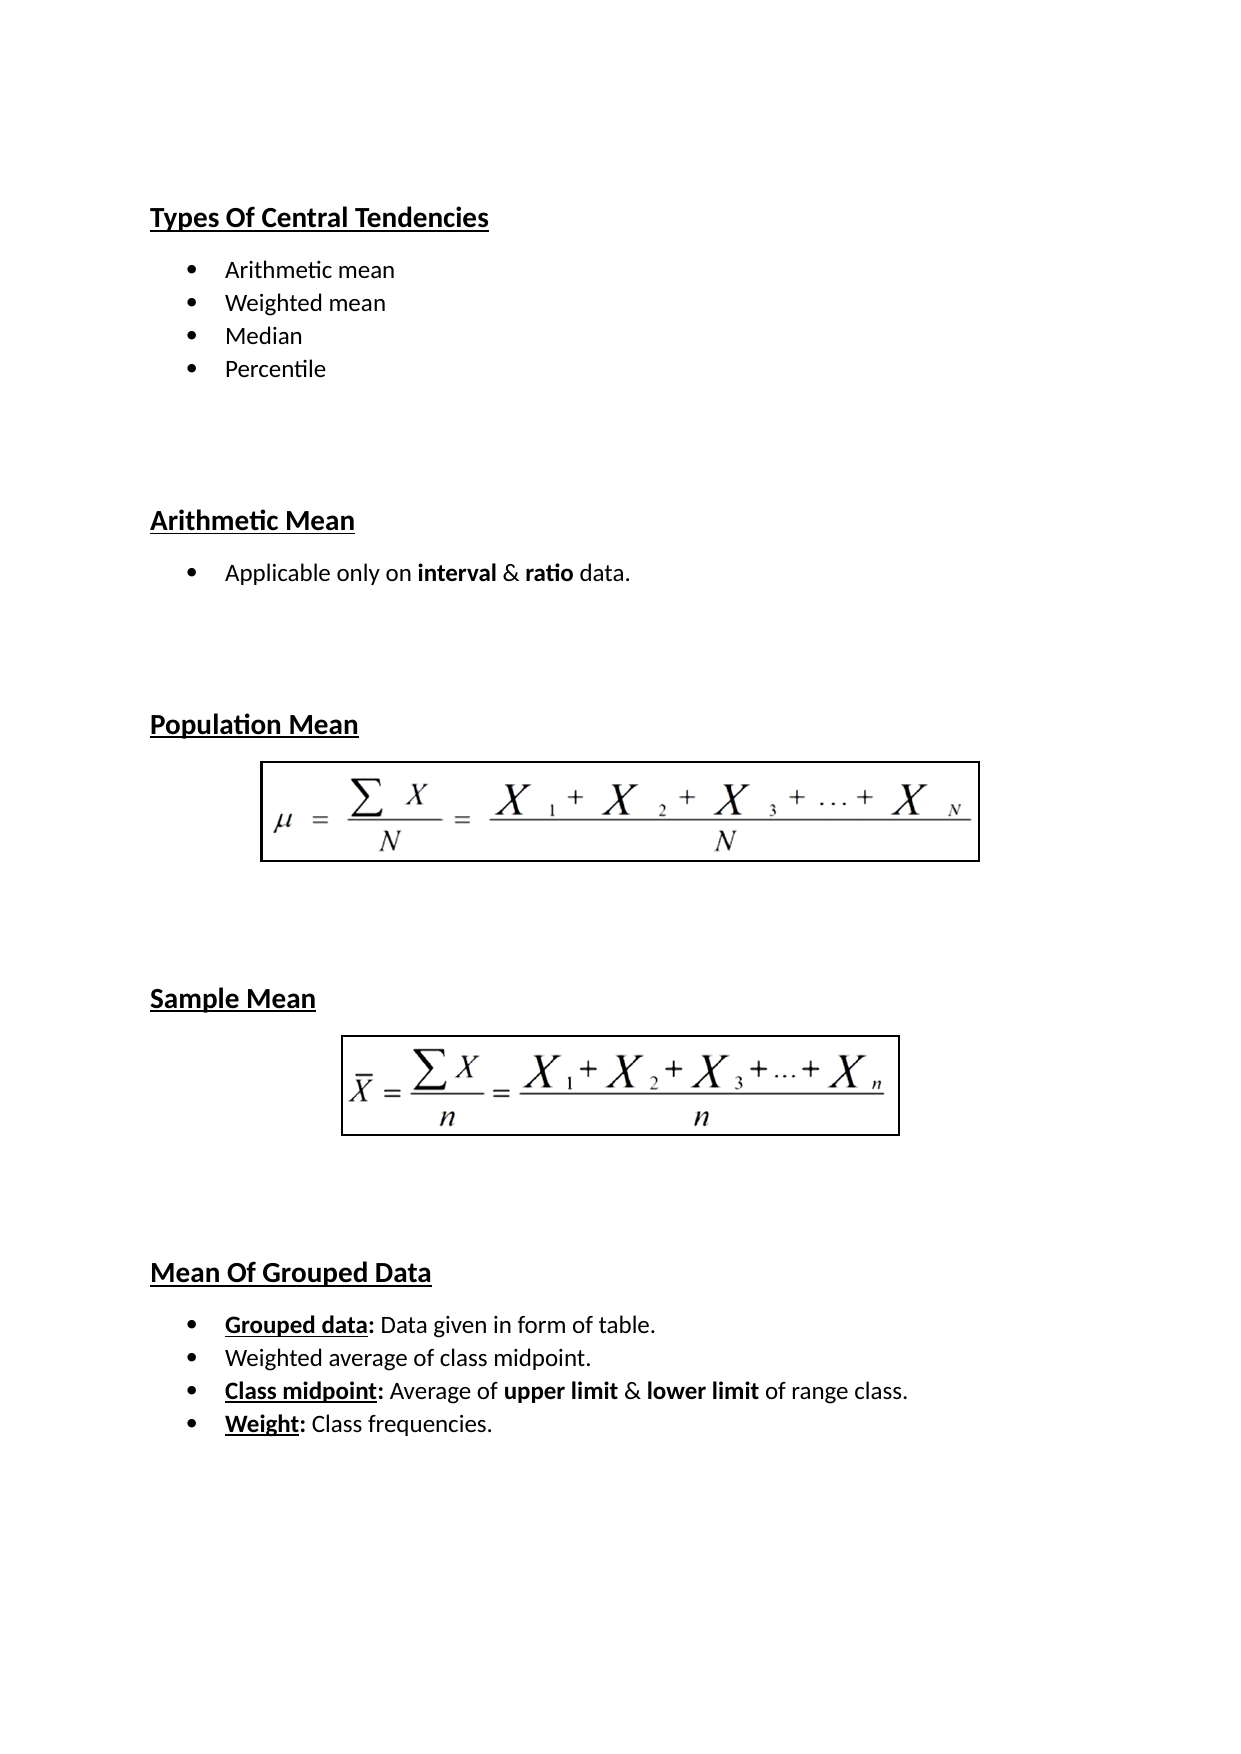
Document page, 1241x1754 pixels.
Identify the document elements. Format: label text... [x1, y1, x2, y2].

text Arithmetic Mean [150, 502, 1090, 538]
list Class midpoint: Average of upper limit & lower limit of range class. [187, 1375, 1090, 1406]
list Weight: Class frequencies. [187, 1408, 1090, 1439]
list Percentile [187, 353, 1090, 384]
picture [263, 763, 978, 860]
list Applicable only on interval & ratio data. [187, 557, 1090, 588]
text Types Of Central Tendencies [150, 199, 1090, 235]
text Sample Mean [150, 980, 1090, 1015]
picture [343, 1037, 898, 1134]
list Arithmetic mean [187, 255, 1090, 285]
text Population Mean [150, 706, 1090, 742]
list Median [187, 321, 1090, 351]
list Weighted average of class midpoint. [187, 1342, 1090, 1373]
text Mean Of Grouped Data [150, 1254, 1090, 1290]
list Weighted mean [187, 288, 1090, 318]
list Grouped data: Data given in form of table. [187, 1309, 1090, 1340]
